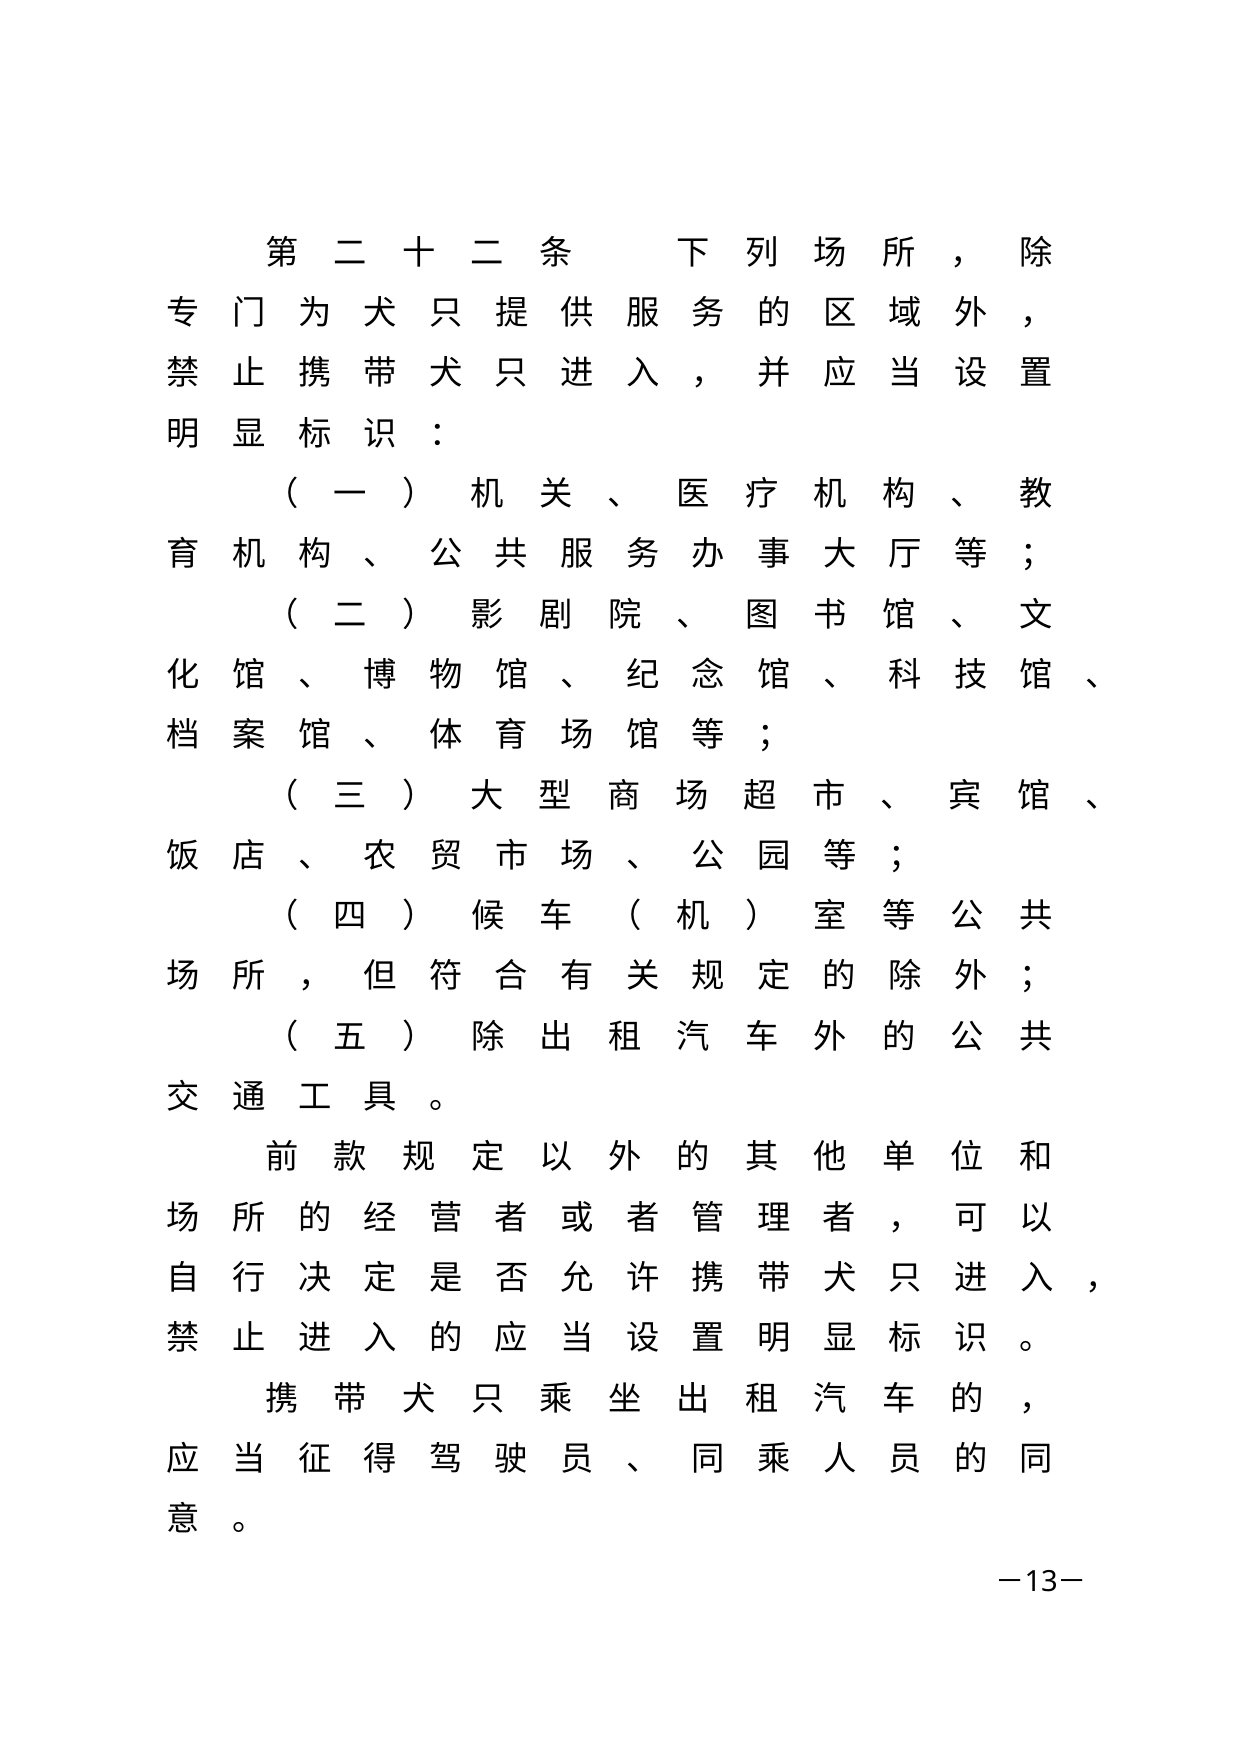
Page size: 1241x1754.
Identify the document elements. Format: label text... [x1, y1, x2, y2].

text （一）机关、医疗机构、教育机构、公共服务办事大厅等； [167, 461, 1085, 581]
text （二）影剧院、图书馆、文化馆、博物馆、纪念馆、科技馆、档案馆、体育场馆等； [167, 581, 1085, 762]
text 第二十二条 下列场所，除专门为犬只提供服务的区域外，禁止携带犬只进入，并应当设置明显标识： [167, 219, 1085, 461]
text 携带犬只乘坐出租汽车的，应当征得驾驶员、同乘人员的同意。 [167, 1365, 1085, 1546]
text （五）除出租汽车外的公共交通工具。 [167, 1003, 1085, 1124]
text （三）大型商场超市、宾馆、饭店、农贸市场、公园等； [167, 762, 1085, 883]
text 前款规定以外的其他单位和场所的经营者或者管理者，可以自行决定是否允许携带犬只进入，禁止进入的应当设置明显标识。 [167, 1124, 1085, 1365]
text （四）候车（机）室等公共场所，但符合有关规定的除外； [167, 883, 1085, 1003]
